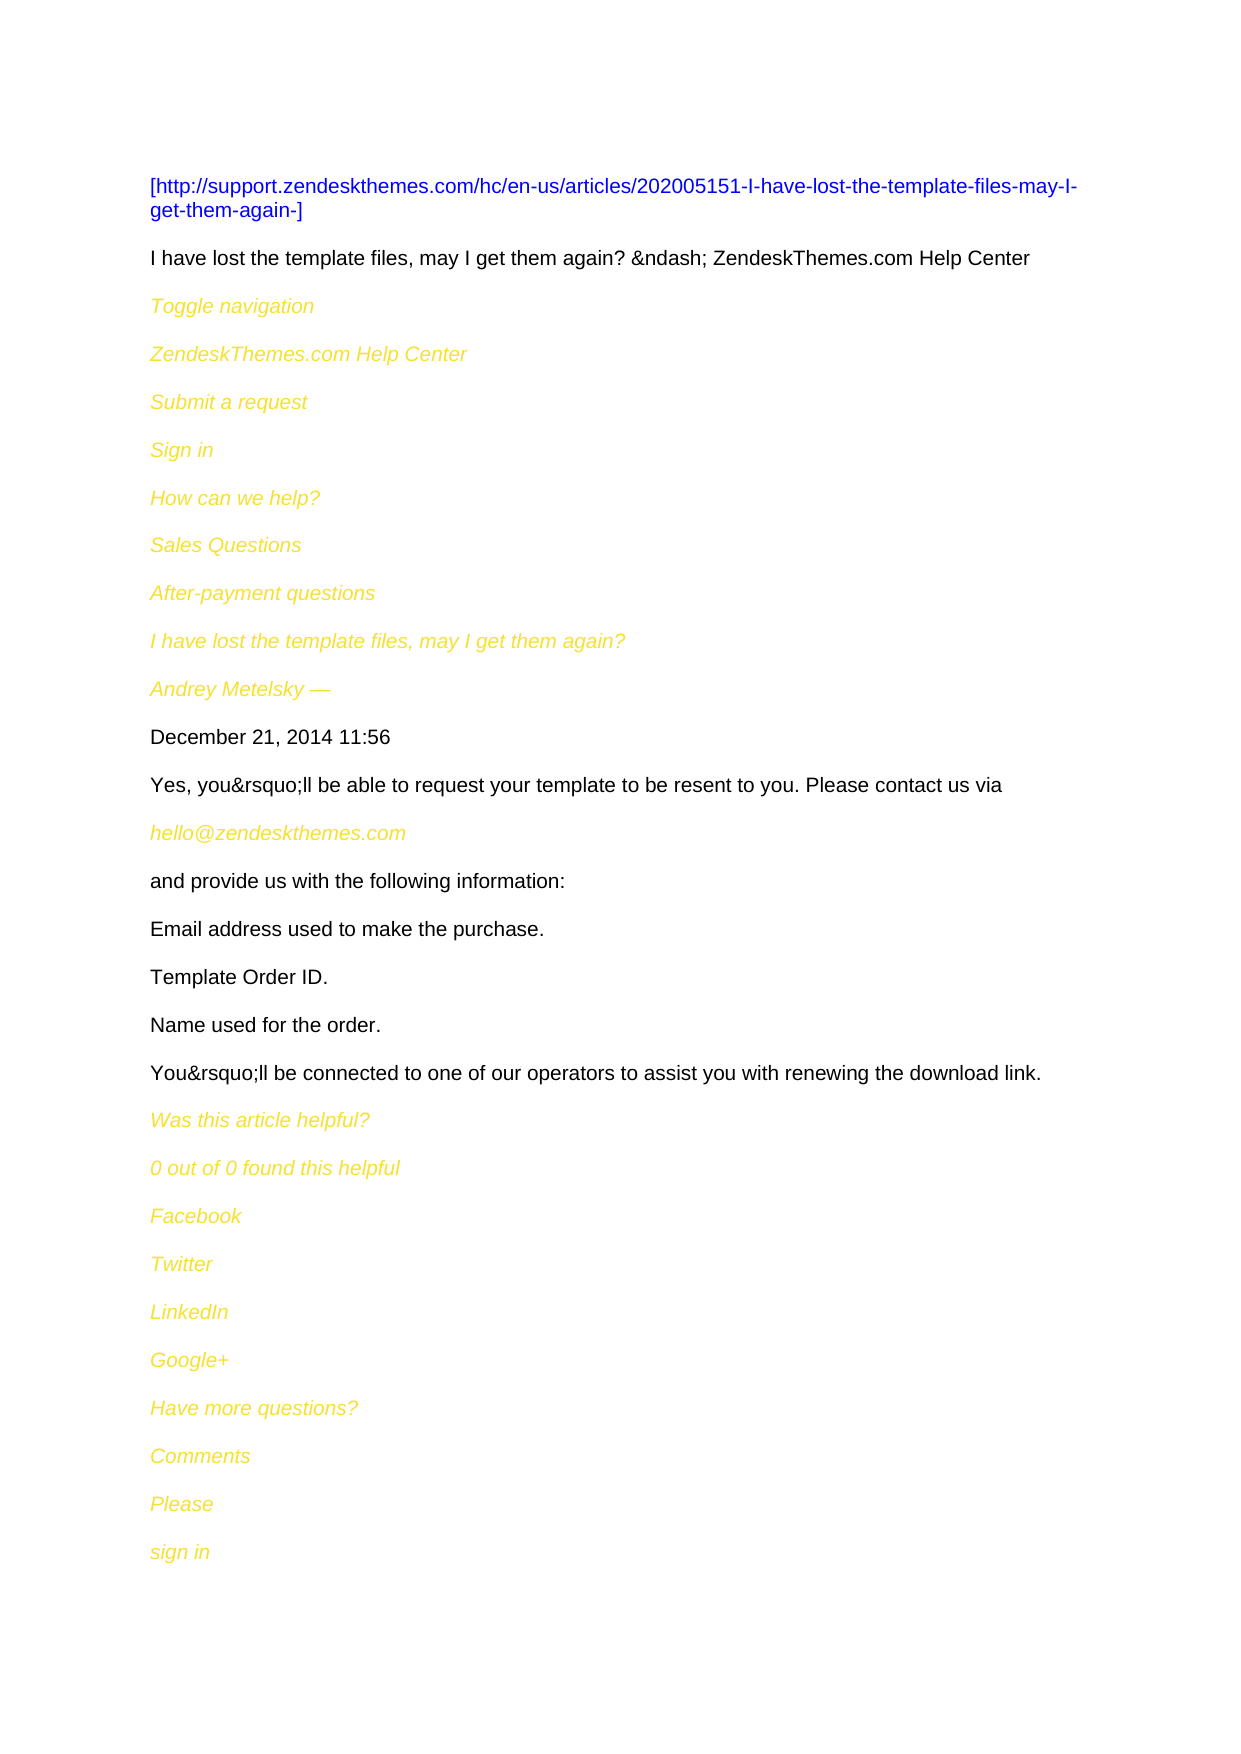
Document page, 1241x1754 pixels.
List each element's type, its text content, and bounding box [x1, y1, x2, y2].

text After-payment questions [150, 581, 1090, 605]
text Comments [150, 1444, 1090, 1468]
text December 21, 2014 11:56 [150, 725, 1090, 749]
text hello@zendeskthemes.com [150, 821, 1090, 845]
text Sign in [150, 437, 1090, 461]
text Please [150, 1492, 1090, 1516]
text LinkedIn [150, 1300, 1090, 1324]
text Yes, you&rsquo;ll be able to request your template to be resent to you. Please contact us via [150, 773, 1090, 797]
text 0 out of 0 found this helpful [150, 1156, 1090, 1180]
text Facebook [150, 1204, 1090, 1228]
text Was this article helpful? [150, 1108, 1090, 1132]
text Andrey Metelsky — [150, 677, 1090, 701]
text I have lost the template files, may I get them again? [150, 629, 1090, 653]
text Twitter [150, 1252, 1090, 1276]
text How can we help? [150, 485, 1090, 509]
text Toggle navigation [150, 294, 1090, 318]
text Email address used to make the purchase. [150, 917, 1090, 941]
text I have lost the template files, may I get them again? &ndash; ZendeskThemes.com Help Center [150, 246, 1090, 270]
text sign in [150, 1539, 1090, 1563]
text Google+ [150, 1348, 1090, 1372]
text [http://support.zendeskthemes.com/hc/en-us/articles/202005151-I-have-lost-the-template-files-may-I-get-them-again-] [150, 174, 1090, 222]
text Name used for the order. [150, 1012, 1090, 1036]
text Have more questions? [150, 1396, 1090, 1420]
text Sales Questions [150, 533, 1090, 557]
text Template Order ID. [150, 964, 1090, 988]
text ZendeskThemes.com Help Center [150, 342, 1090, 366]
text Submit a request [150, 389, 1090, 413]
text You&rsquo;ll be connected to one of our operators to assist you with renewing the download link. [150, 1060, 1090, 1084]
text and provide us with the following information: [150, 869, 1090, 893]
